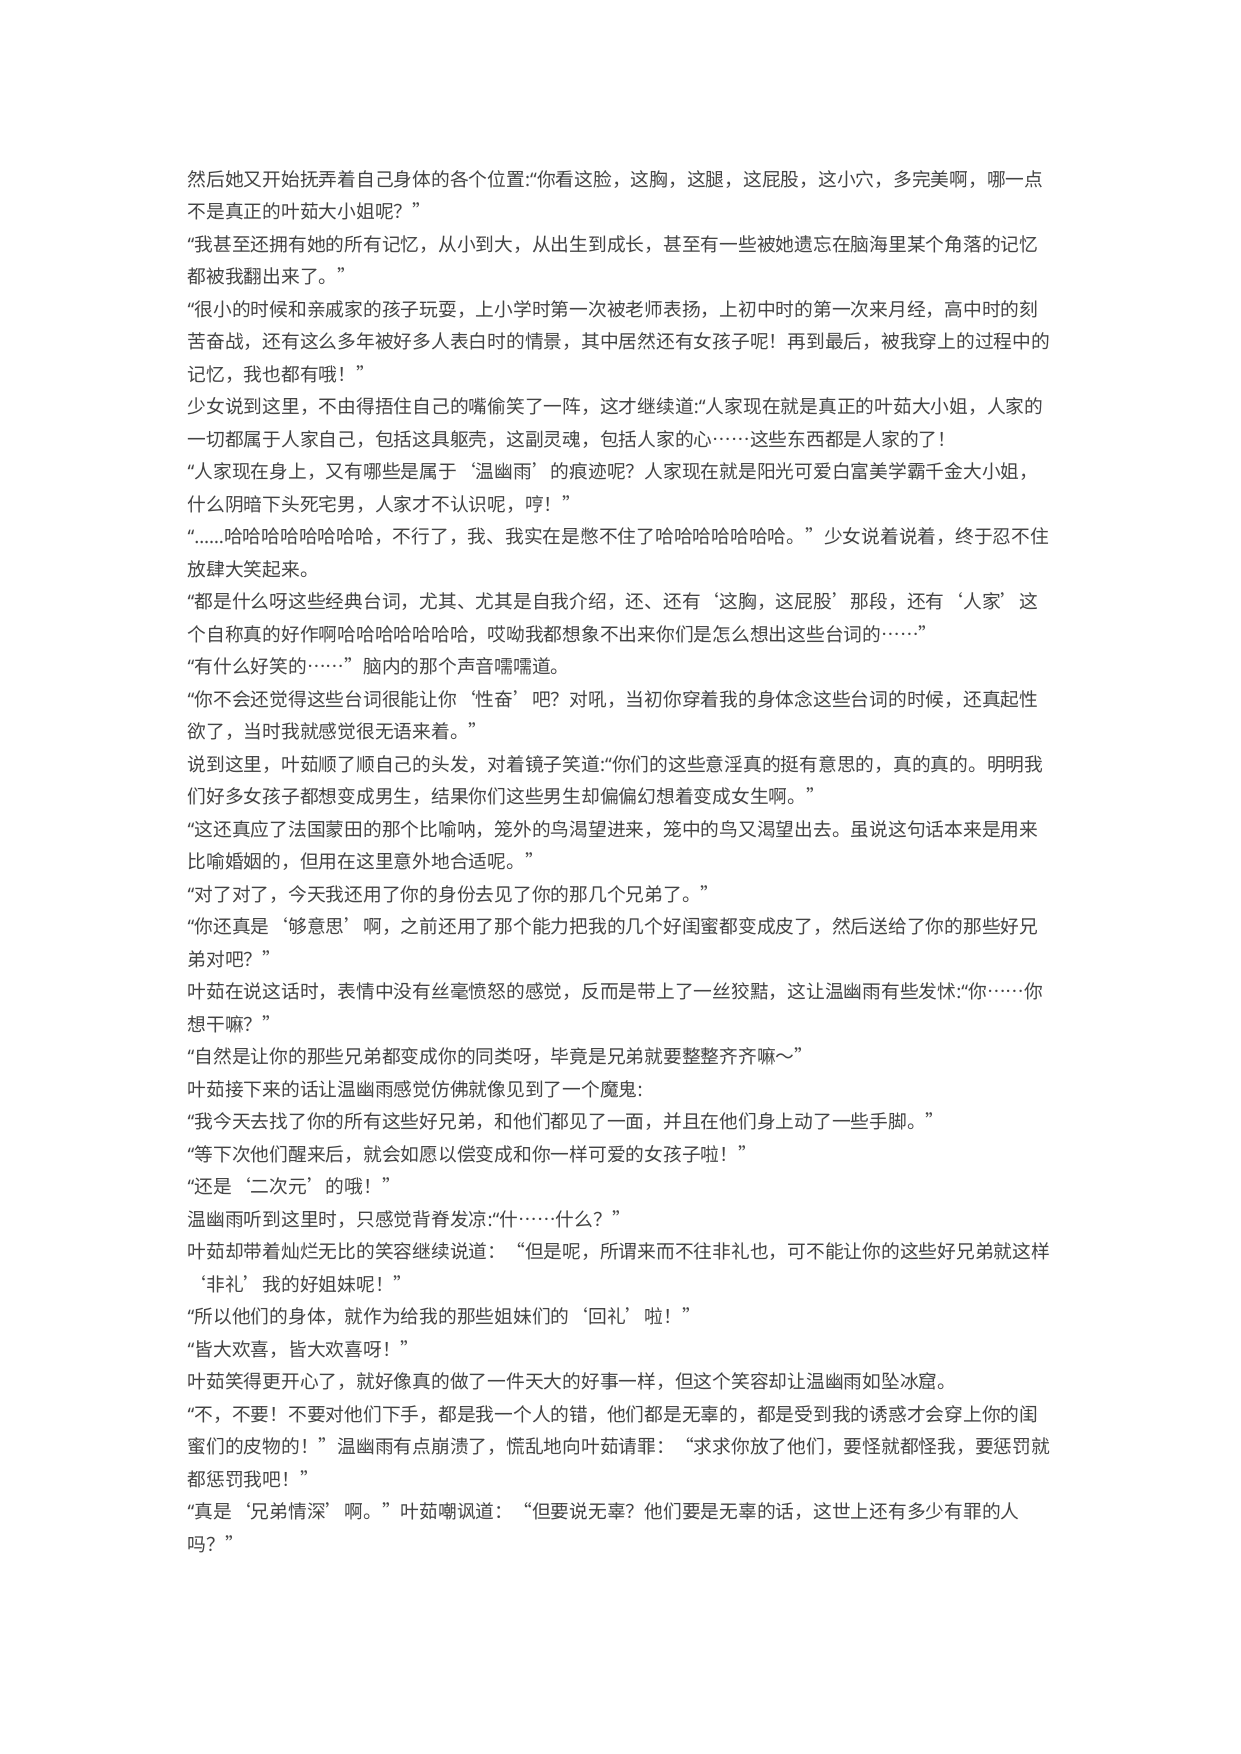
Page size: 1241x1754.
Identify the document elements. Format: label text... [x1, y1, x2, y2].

text 叶茹却带着灿烂无比的笑容继续说道：“但是呢，所谓来而不往非礼也，可不能让你的这些好兄弟就这样‘非礼’我的好姐妹呢！” [187, 1234, 1053, 1299]
text 叶茹在说这话时，表情中没有丝毫愤怒的感觉，反而是带上了一丝狡黠，这让温幽雨有些发怵:“你……你想干嘛？” [187, 974, 1053, 1039]
text “等下次他们醒来后，就会如愿以偿变成和你一样可爱的女孩子啦！” [187, 1137, 1053, 1169]
text 然后她又开始抚弄着自己身体的各个位置:“你看这脸，这胸，这腿，这屁股，这小穴，多完美啊，哪一点不是真正的叶茹大小姐呢？” [187, 162, 1053, 227]
text “你还真是‘够意思’啊，之前还用了那个能力把我的几个好闺蜜都变成皮了，然后送给了你的那些好兄弟对吧？” [187, 909, 1053, 974]
text 叶茹笑得更开心了，就好像真的做了一件天大的好事一样，但这个笑容却让温幽雨如坠冰窟。 [187, 1364, 1053, 1397]
text “自然是让你的那些兄弟都变成你的同类呀，毕竟是兄弟就要整整齐齐嘛～” [187, 1039, 1053, 1072]
text “真是‘兄弟情深’啊。”叶茹嘲讽道：“但要说无辜？他们要是无辜的话，这世上还有多少有罪的人吗？” [187, 1494, 1053, 1559]
text “有什么好笑的……”脑内的那个声音嚅嚅道。 [187, 649, 1053, 682]
text “都是什么呀这些经典台词，尤其、尤其是自我介绍，还、还有‘这胸，这屁股’那段，还有‘人家’这个自称真的好作啊哈哈哈哈哈哈哈，哎呦我都想象不出来你们是怎么想出这些台词的……” [187, 584, 1053, 649]
text “所以他们的身体，就作为给我的那些姐妹们的‘回礼’啦！” [187, 1299, 1053, 1332]
text “对了对了，今天我还用了你的身份去见了你的那几个兄弟了。” [187, 877, 1053, 909]
text 少女说到这里，不由得捂住自己的嘴偷笑了一阵，这才继续道:“人家现在就是真正的叶茹大小姐，人家的一切都属于人家自己，包括这具躯壳，这副灵魂，包括人家的心……这些东西都是人家的了！ [187, 389, 1053, 454]
text “不，不要！不要对他们下手，都是我一个人的错，他们都是无辜的，都是受到我的诱惑才会穿上你的闺蜜们的皮物的！”温幽雨有点崩溃了，慌乱地向叶茹请罪：“求求你放了他们，要怪就都怪我，要惩罚就都惩罚我吧！” [187, 1397, 1053, 1494]
text “很小的时候和亲戚家的孩子玩耍，上小学时第一次被老师表扬，上初中时的第一次来月经，高中时的刻苦奋战，还有这么多年被好多人表白时的情景，其中居然还有女孩子呢！再到最后，被我穿上的过程中的记忆，我也都有哦！” [187, 292, 1053, 389]
text 叶茹接下来的话让温幽雨感觉仿佛就像见到了一个魔鬼: [187, 1072, 1053, 1104]
text “我今天去找了你的所有这些好兄弟，和他们都见了一面，并且在他们身上动了一些手脚。” [187, 1104, 1053, 1137]
text 温幽雨听到这里时，只感觉背脊发凉:“什……什么？” [187, 1202, 1053, 1234]
text “你不会还觉得这些台词很能让你‘性奋’吧？对吼，当初你穿着我的身体念这些台词的时候，还真起性欲了，当时我就感觉很无语来着。” [187, 682, 1053, 747]
text “我甚至还拥有她的所有记忆，从小到大，从出生到成长，甚至有一些被她遗忘在脑海里某个角落的记忆都被我翻出来了。” [187, 227, 1053, 292]
text “皆大欢喜，皆大欢喜呀！” [187, 1332, 1053, 1364]
text “这还真应了法国蒙田的那个比喻呐，笼外的鸟渴望进来，笼中的鸟又渴望出去。虽说这句话本来是用来比喻婚姻的，但用在这里意外地合适呢。” [187, 812, 1053, 877]
text 说到这里，叶茹顺了顺自己的头发，对着镜子笑道:“你们的这些意淫真的挺有意思的，真的真的。明明我们好多女孩子都想变成男生，结果你们这些男生却偏偏幻想着变成女生啊。” [187, 747, 1053, 812]
text “人家现在身上，又有哪些是属于‘温幽雨’的痕迹呢？人家现在就是阳光可爱白富美学霸千金大小姐，什么阴暗下头死宅男，人家才不认识呢，哼！” [187, 454, 1053, 519]
text “还是‘二次元’的哦！” [187, 1169, 1053, 1202]
text “……哈哈哈哈哈哈哈哈，不行了，我、我实在是憋不住了哈哈哈哈哈哈哈。”少女说着说着，终于忍不住放肆大笑起来。 [187, 519, 1053, 584]
